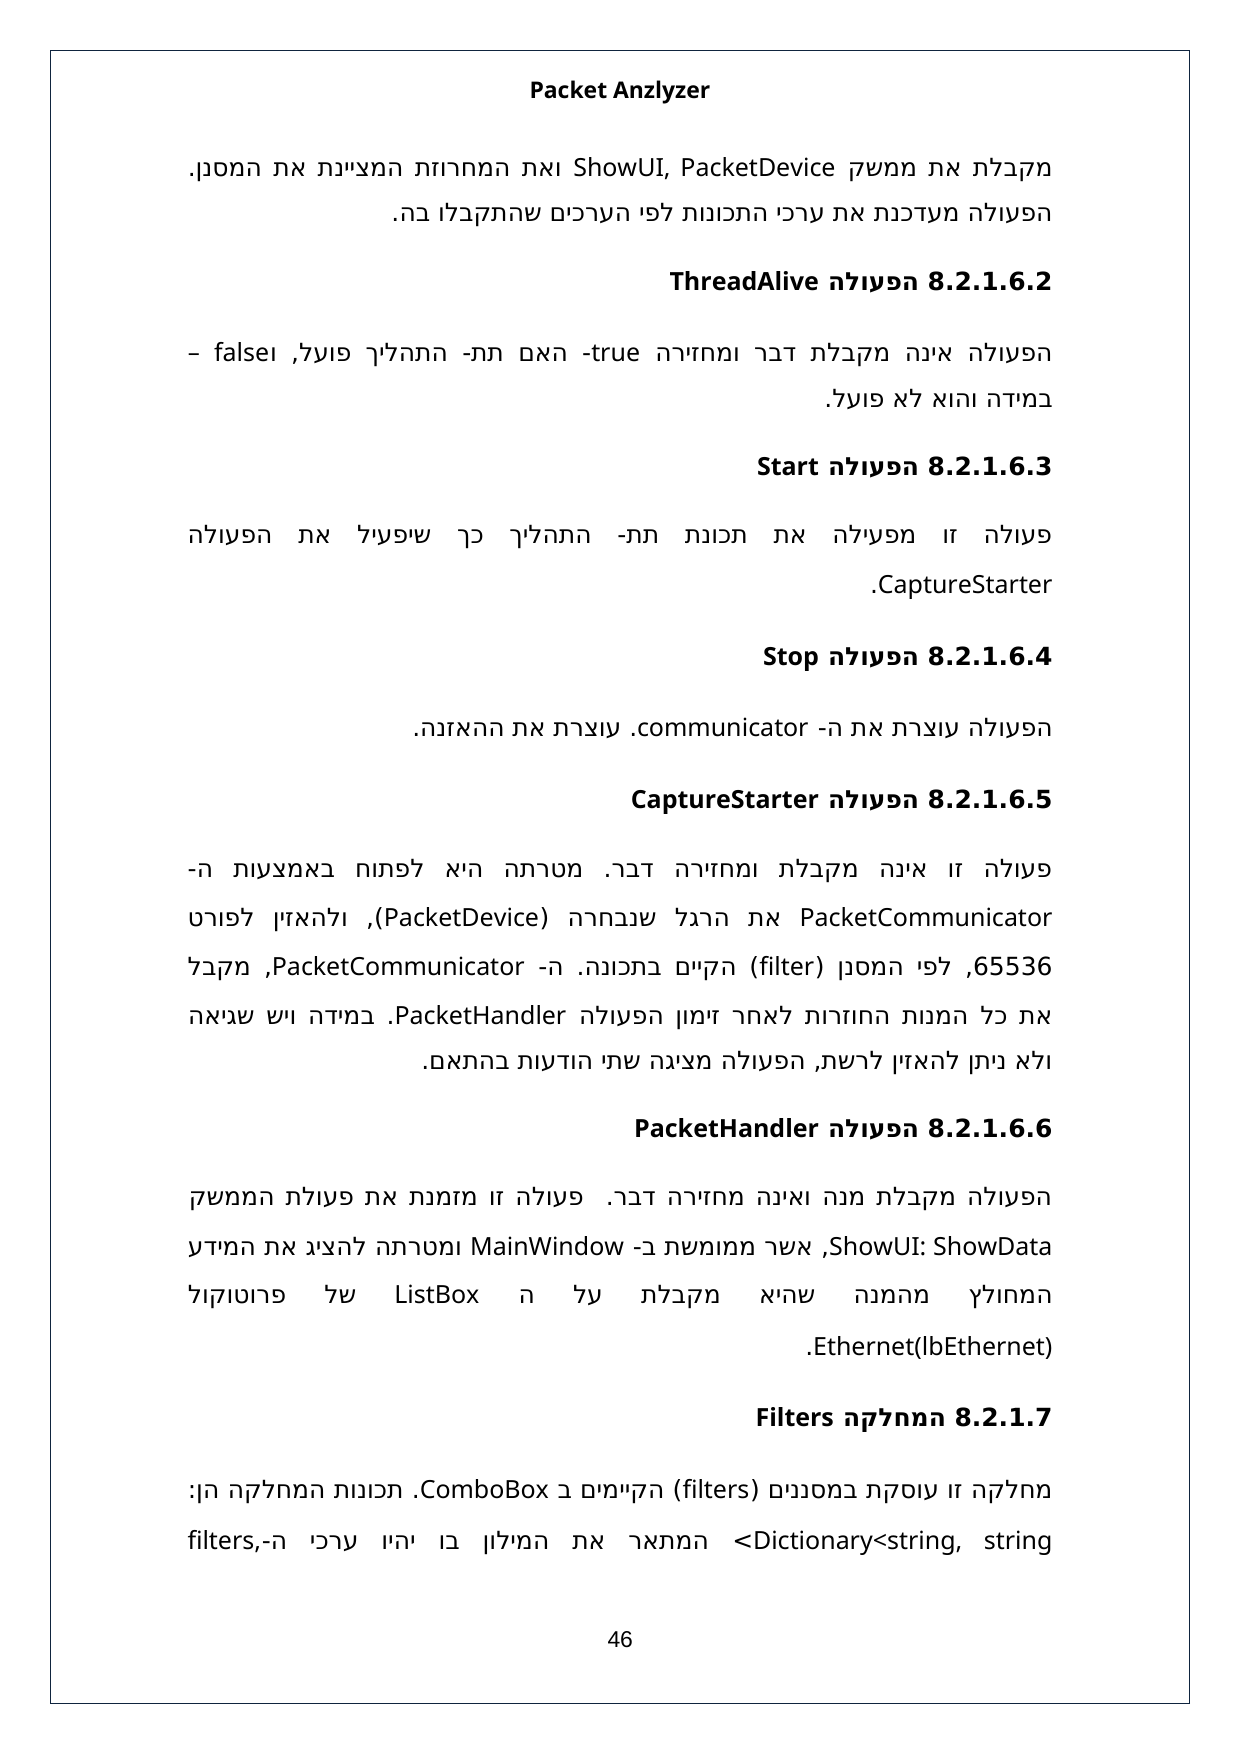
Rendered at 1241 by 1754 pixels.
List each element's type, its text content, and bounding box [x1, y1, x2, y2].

text 8.2.1.6.6 הפעולה PacketHandler [187, 1111, 1053, 1144]
text 8.2.1.6.4 הפעולה Stop [187, 638, 1053, 672]
text 8.2.1.6.3 הפעולה Start [187, 448, 1053, 482]
text הפעולה אינה מקבלת דבר ומחזירה true- האם תת- התהליך פועל, וfalse – במידה והוא לא פועל. [187, 335, 1053, 413]
text מקבלת את ממשק ShowUI, PacketDevice ואת המחרוזת המציינת את המסנן. הפעולה מעדכנת את ערכי התכונות לפי הערכים שהתקבלו בה. [187, 150, 1053, 228]
text 8.2.1.6.5 הפעולה CaptureStarter [187, 782, 1053, 816]
text 8.2.1.7 המחלקה Filters [187, 1400, 1053, 1434]
text פעולה זו אינה מקבלת ומחזירה דבר. מטרתה היא לפתוח באמצעות ה- PacketCommunicator את הרגל שנבחרה (PacketDevice), ולהאזין לפורט 65536, לפי המסנן (filter) הקיים בתכונה. ה- PacketCommunicator, מקבל את כל המנות החוזרות לאחר זימון הפעולה PacketHandler. במידה ויש שגיאה ולא ניתן להאזין לרשת, הפעולה מציגה שתי הודעות בהתאם. [187, 854, 1053, 1075]
text הפעולה מקבלת מנה ואינה מחזירה דבר. פעולה זו מזמנת את פעולת הממשק ShowUI: ShowData, אשר ממומשת ב- MainWindow ומטרתה להציג את המידע המחולץ מהמנה שהיא מקבלת על ה ListBox של פרוטוקול Ethernet(lbEthernet). [187, 1182, 1053, 1362]
text 8.2.1.6.2 הפעולה ThreadAlive [187, 263, 1053, 297]
text הפעולה עוצרת את ה- communicator. עוצרת את ההאזנה. [187, 710, 1053, 744]
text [187, 1472, 1053, 1557]
text פעולה זו מפעילה את תכונת תת- התהליך כך שיפעיל את הפעולה CaptureStarter. [187, 520, 1053, 600]
